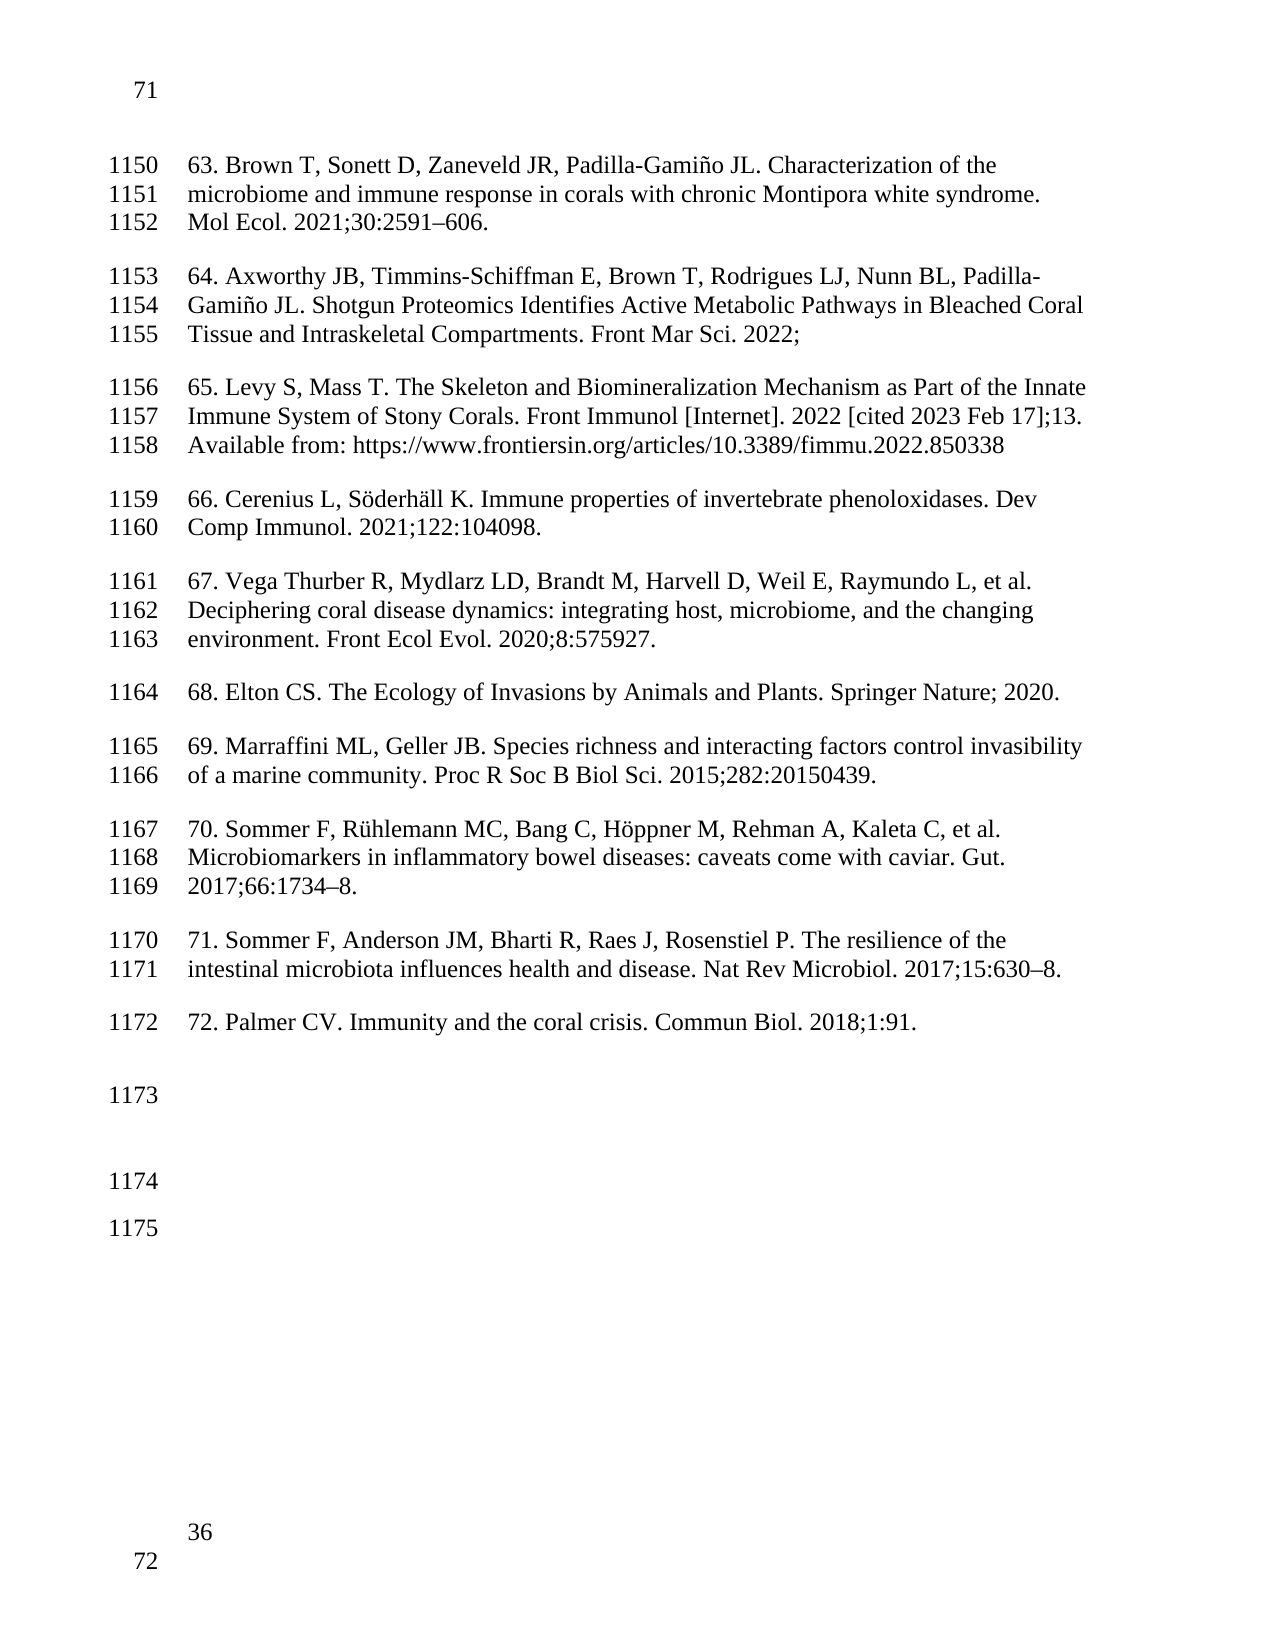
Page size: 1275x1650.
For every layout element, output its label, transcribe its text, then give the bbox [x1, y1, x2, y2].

text 63. Brown T, Sonett D, Zaneveld JR, Padilla-Gamiño JL. Characterization of the microbiome and immune response in corals with chronic Montipora white syndrome. Mol Ecol. 2021;30:2591–606. [187, 150, 1087, 236]
text 70. Sommer F, Rühlemann MC, Bang C, Höppner M, Rehman A, Kaleta C, et al. Microbiomarkers in inflammatory bowel diseases: caveats come with caviar. Gut. 2017;66:1734–8. [187, 814, 1087, 900]
text 65. Levy S, Mass T. The Skeleton and Biomineralization Mechanism as Part of the Innate Immune System of Stony Corals. Front Immunol [Internet]. 2022 [cited 2023 Feb 17];13. Available from: https://www.frontiersin.org/articles/10.3389/fimmu.2022.850338 [187, 372, 1087, 459]
text 69. Marraffini ML, Geller JB. Species richness and interacting factors control invasibility of a marine community. Proc R Soc B Biol Sci. 2015;282:20150439. [187, 731, 1087, 789]
text 68. Elton CS. The Ecology of Invasions by Animals and Plants. Springer Nature; 2020. [187, 677, 1087, 706]
text 64. Axworthy JB, Timmins-Schiffman E, Brown T, Rodrigues LJ, Nunn BL, Padilla-Gamiño JL. Shotgun Proteomics Identifies Active Metabolic Pathways in Bleached Coral Tissue and Intraskeletal Compartments. Front Mar Sci. 2022; [187, 261, 1087, 347]
text 67. Vega Thurber R, Mydlarz LD, Brandt M, Harvell D, Weil E, Raymundo L, et al. Deciphering coral disease dynamics: integrating host, microbiome, and the changing environment. Front Ecol Evol. 2020;8:575927. [187, 566, 1087, 652]
text 66. Cerenius L, Söderhäll K. Immune properties of invertebrate phenoloxidases. Dev Comp Immunol. 2021;122:104098. [187, 484, 1087, 541]
text 71. Sommer F, Anderson JM, Bharti R, Raes J, Rosenstiel P. The resilience of the intestinal microbiota influences health and disease. Nat Rev Microbiol. 2017;15:630–8. [187, 925, 1087, 982]
text 72. Palmer CV. Immunity and the coral crisis. Commun Biol. 2018;1:91. [187, 1007, 1087, 1036]
